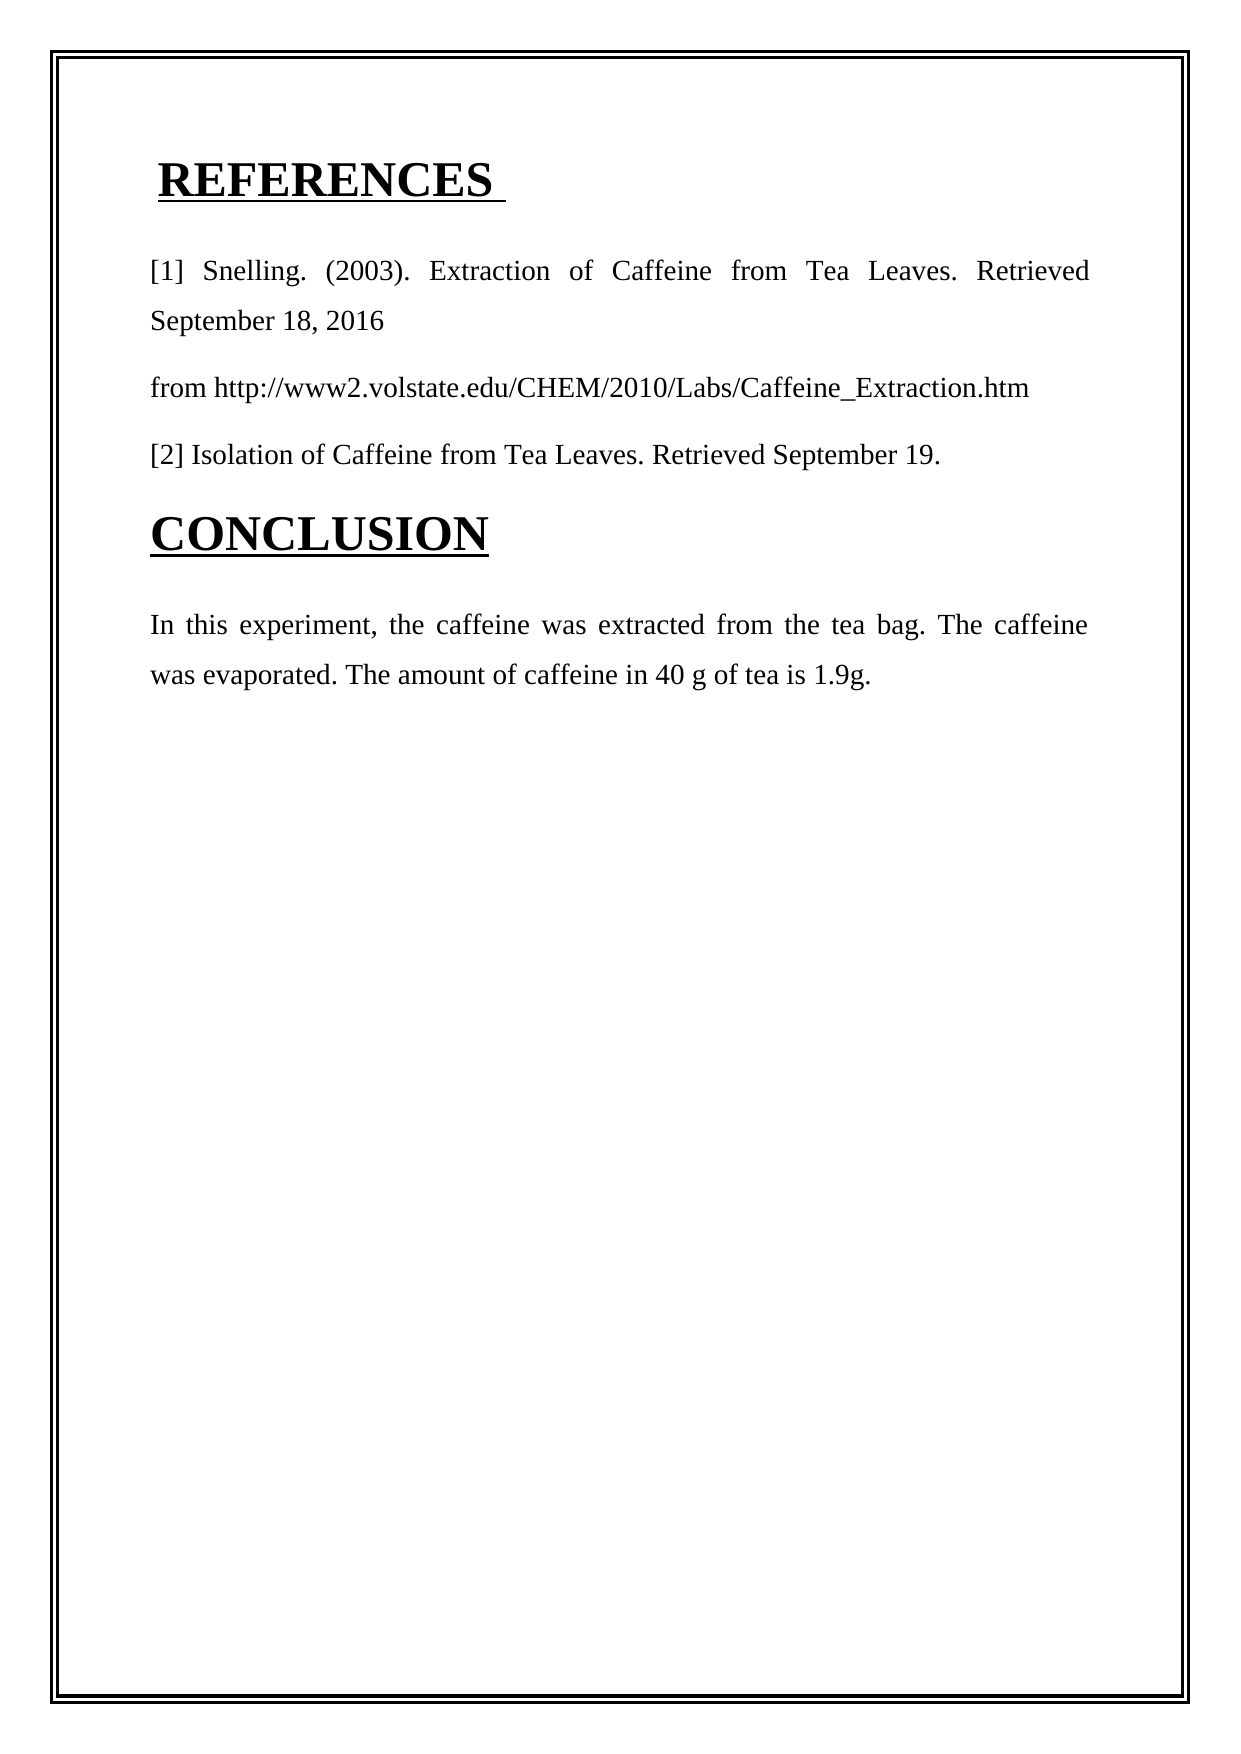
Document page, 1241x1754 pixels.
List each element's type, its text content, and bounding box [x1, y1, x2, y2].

text CONCLUSION [150, 504, 1090, 562]
text from http://www2.volstate.edu/CHEM/2010/Labs/Caffeine_Extraction.htm [150, 370, 1090, 404]
text [1] Snelling. (2003). Extraction of Caffeine from Tea Leaves. Retrieved September 18, 2016 [150, 253, 1090, 337]
text REFERENCES [150, 150, 1090, 207]
text In this experiment, the caffeine was extracted from the tea bag. The caffeine was evaporated. The amount of caffeine in 40 g of tea is 1.9g. [150, 607, 1090, 691]
text [2] Isolation of Caffeine from Tea Leaves. Retrieved September 19. [150, 437, 1090, 471]
